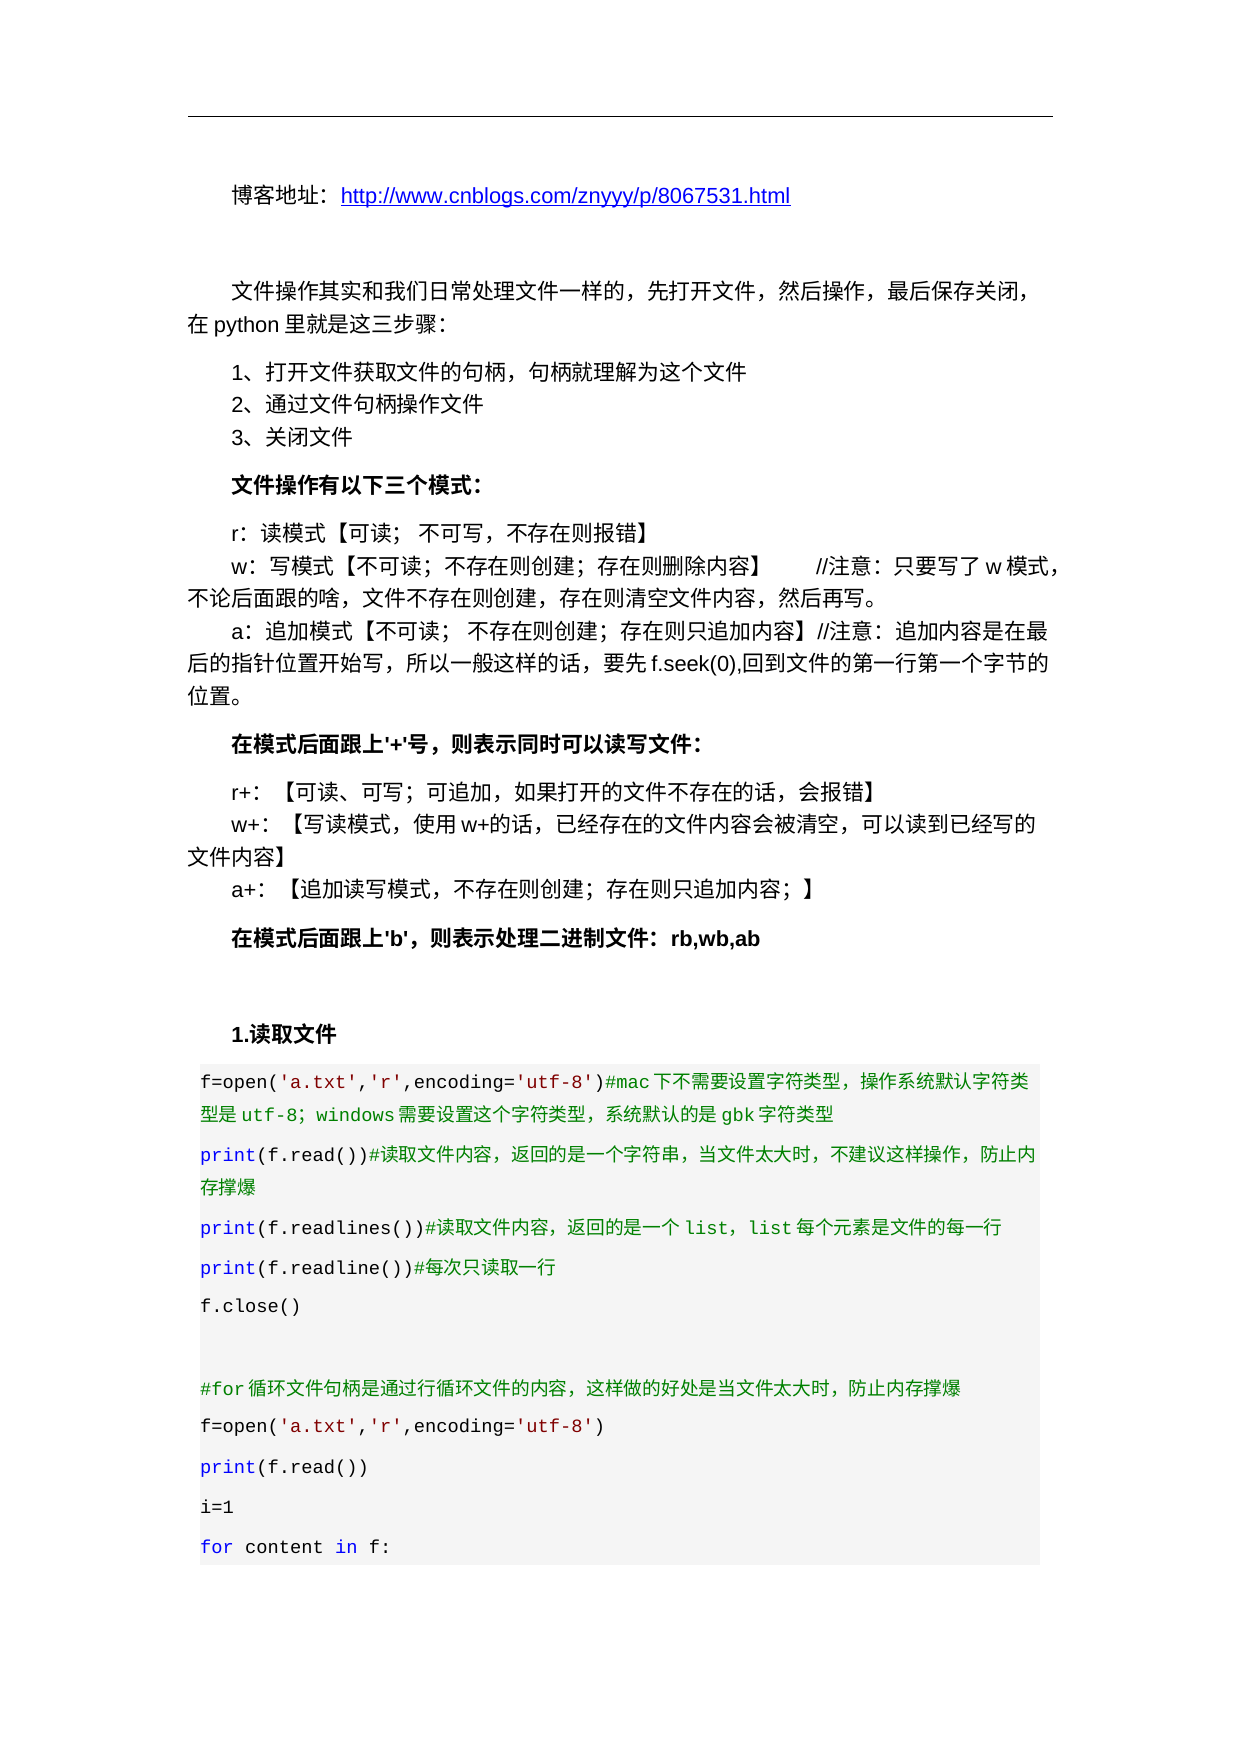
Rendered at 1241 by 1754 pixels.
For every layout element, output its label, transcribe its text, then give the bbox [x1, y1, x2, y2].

text f=open('a.txt','r',encoding='utf-8') [200, 1412, 1040, 1444]
text r：读模式【可读； 不可写，不存在则报错】 w：写模式【不可读；不存在则创建；存在则删除内容】 //注意：只要写了w模式，不论后面跟的啥，文件不存在则创建，存在则清空文件内容，然后再写。 a：追加模式【不可读； 不存在则创建；存在则只追加内容】//注意：追加内容是在最后的指针位置开始写，所以一般这样的话，要先f.seek(0),回到文件的第一行第一个字节的位置。 [187, 516, 1053, 711]
text i=1 [200, 1492, 1040, 1525]
text 文件操作有以下三个模式： [187, 468, 1053, 500]
text f=open('a.txt','r',encoding='utf-8')#mac下不需要设置字符类型，操作系统默认字符类型是utf-8；windows需要设置这个字符类型，系统默认的是gbk字符类型 [200, 1064, 1040, 1129]
text 在模式后面跟上'+'号，则表示同时可以读写文件： [187, 726, 1053, 759]
text #for循环文件句柄是通过行循环文件的内容，这样做的好处是当文件太大时，防止内存撑爆 [200, 1371, 1040, 1404]
text 文件操作其实和我们日常处理文件一样的，先打开文件，然后操作，最后保存关闭，在python里就是这三步骤： [187, 274, 1053, 339]
text r+：【可读、可写；可追加，如果打开的文件不存在的话，会报错】 w+：【写读模式，使用w+的话，已经存在的文件内容会被清空，可以读到已经写的文件内容】 a+：【追加读写模式，不存在则创建；存在则只追加内容；】 [187, 774, 1053, 904]
text 在模式后面跟上'b'，则表示处理二进制文件：rb,wb,ab [187, 920, 1053, 953]
text 1、打开文件获取文件的句柄，句柄就理解为这个文件 2、通过文件句柄操作文件 3、关闭文件 [187, 354, 1053, 452]
text 博客地址：http://www.cnblogs.com/znyyy/p/8067531.html [187, 178, 1053, 210]
text print(f.readline())#每次只读取一行 [200, 1250, 1040, 1283]
text print(f.readlines())#读取文件内容，返回的是一个list，list每个元素是文件的每一行 [200, 1210, 1040, 1243]
text for content in f: [200, 1533, 1040, 1565]
text print(f.read())#读取文件内容，返回的是一个字符串，当文件太大时，不建议这样操作，防止内存撑爆 [200, 1137, 1040, 1202]
text 1.读取文件 [187, 1016, 1053, 1049]
text f.close() [200, 1291, 1040, 1323]
text print(f.read()) [200, 1452, 1040, 1484]
